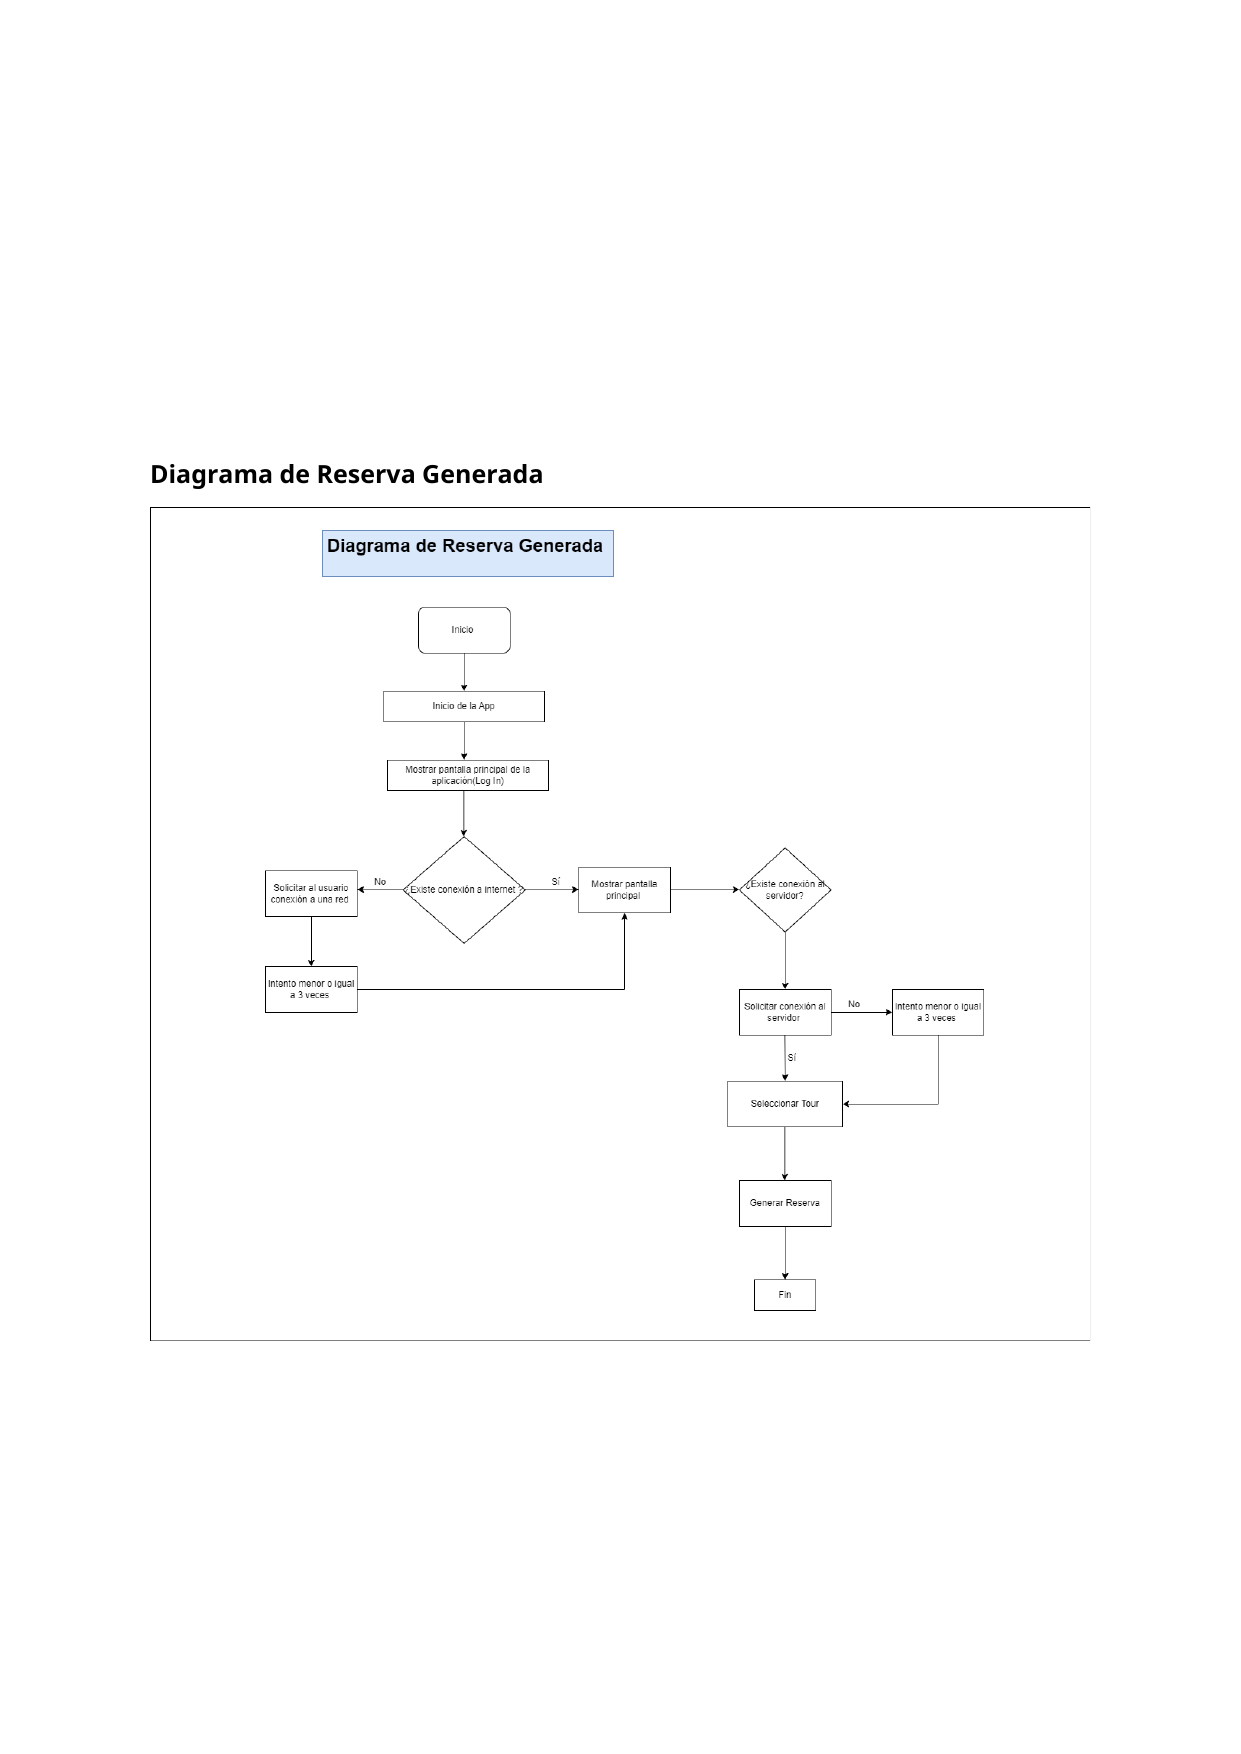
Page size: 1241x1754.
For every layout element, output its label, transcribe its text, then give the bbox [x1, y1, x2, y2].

text Diagrama de Reserva Generada [150, 456, 1090, 490]
picture [150, 507, 1091, 1341]
